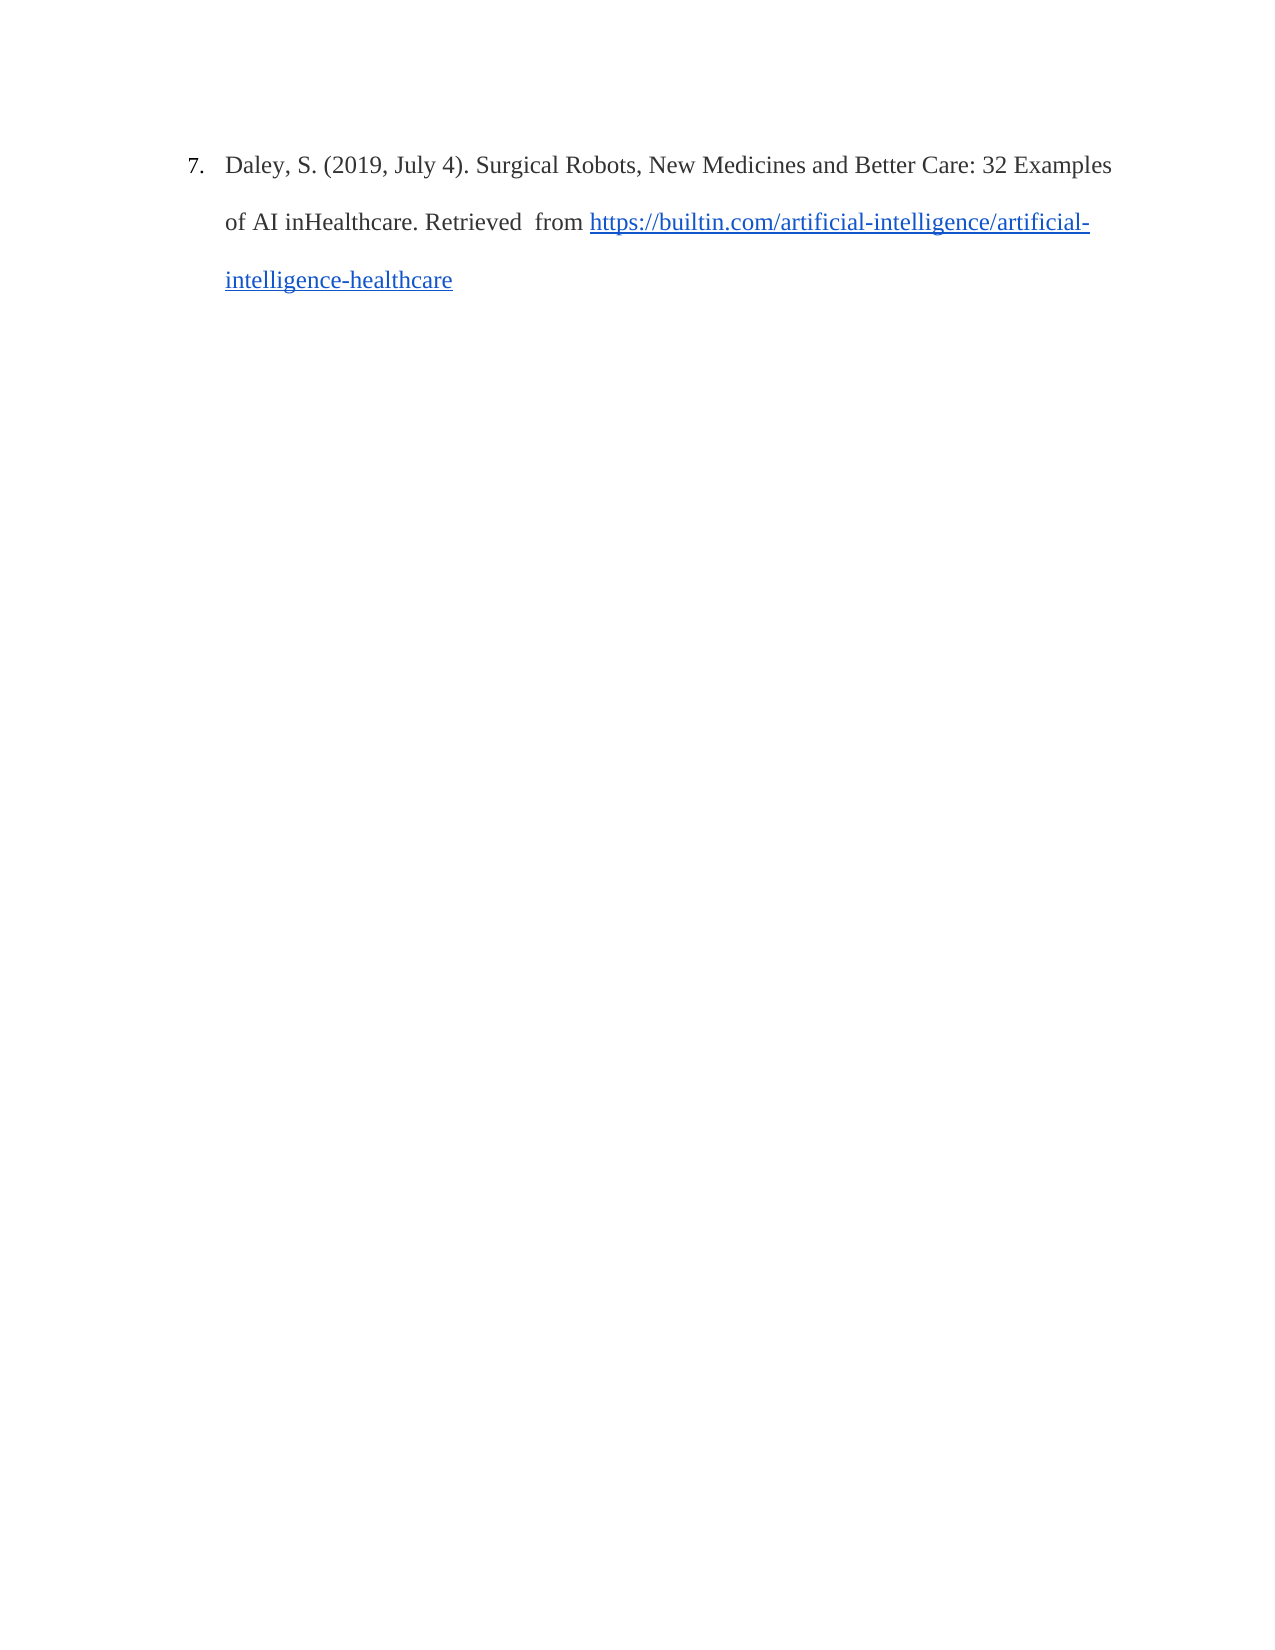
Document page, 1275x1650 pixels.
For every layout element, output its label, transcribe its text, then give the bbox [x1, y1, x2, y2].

list Daley, S. (2019, July 4). Surgical Robots, New Medicines and Better Care: 32 Examples of AI inHealthcare. Retrieved from https://builtin.com/artificial-intelligence/artificial-intelligence-healthcare [187, 150, 1125, 294]
